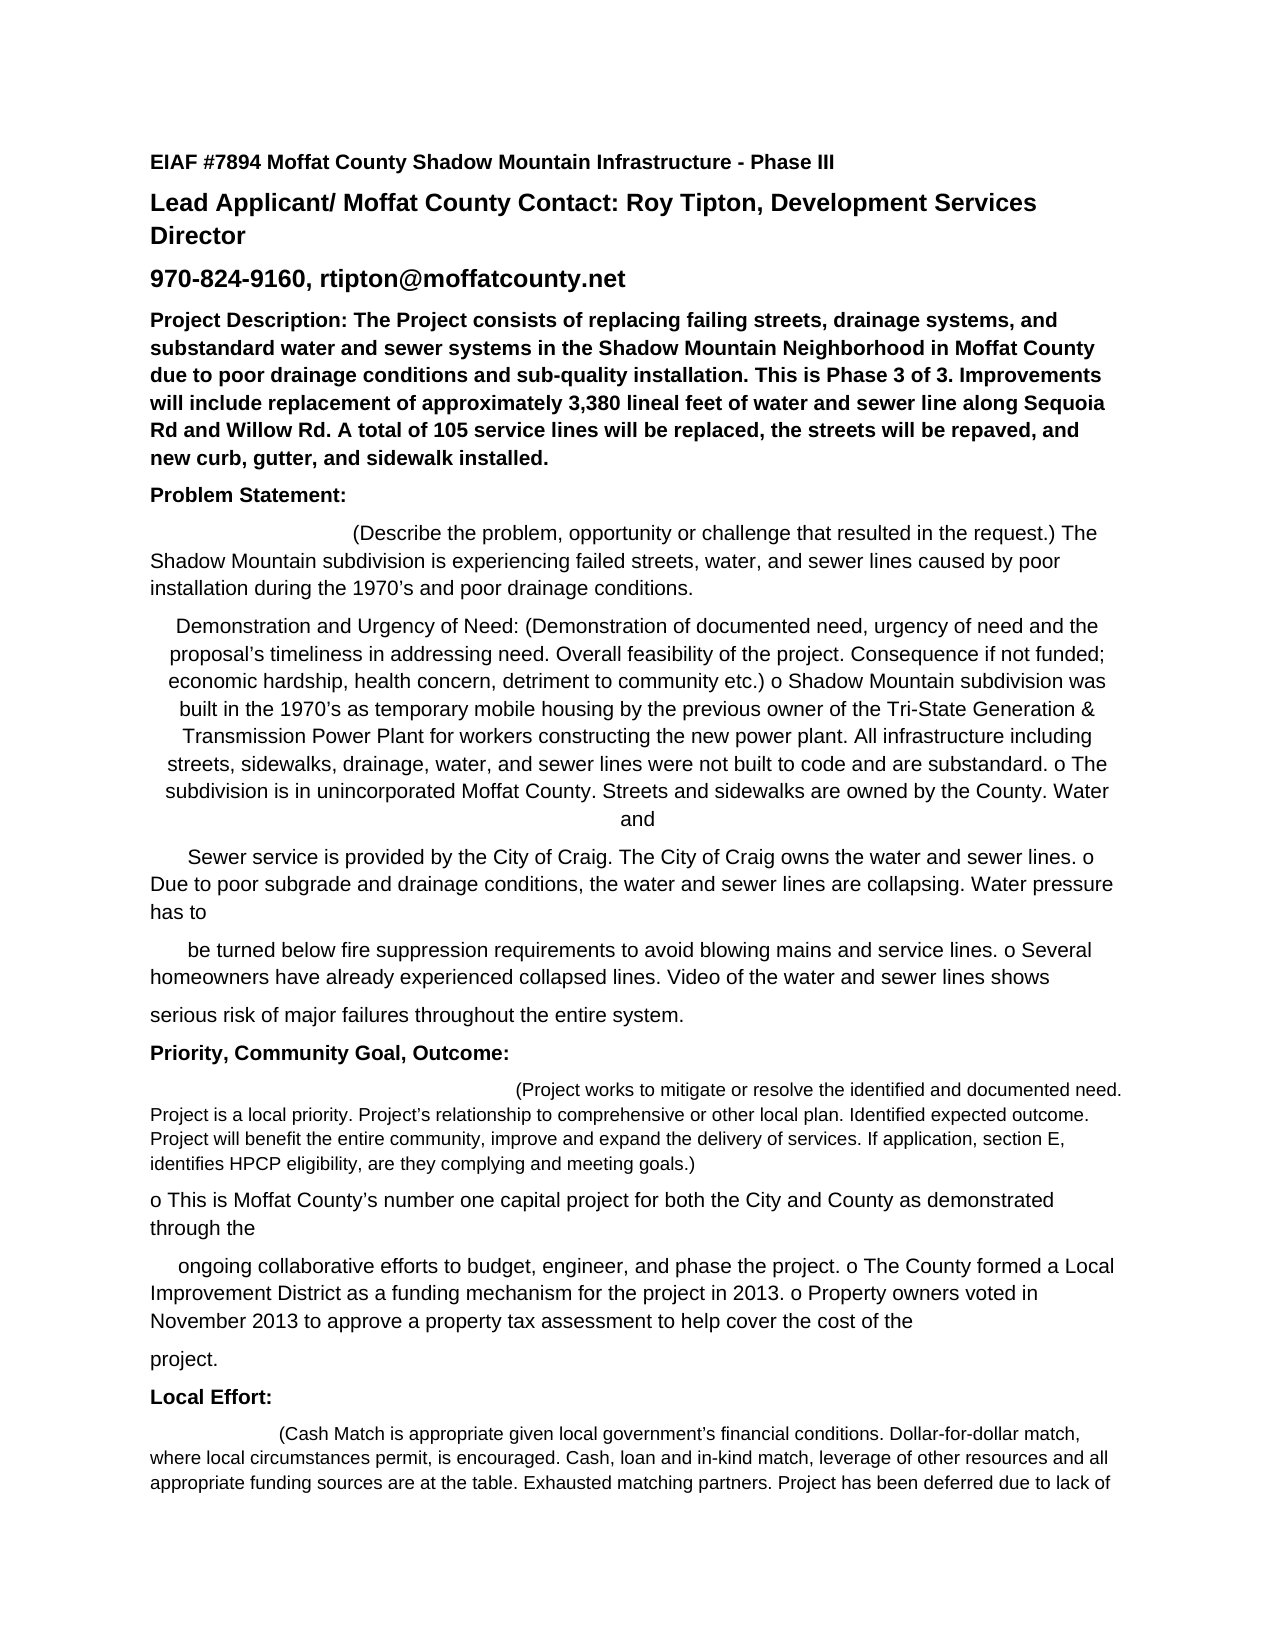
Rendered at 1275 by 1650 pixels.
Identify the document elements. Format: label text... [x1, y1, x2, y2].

text Sewer service is provided by the City of Craig. The City of Craig owns the water and sewer lines. o Due to poor subgrade and drainage conditions, the water and sewer lines are collapsing. Water pressure has to [150, 844, 1125, 923]
text EIAF #7894 Moffat County Shadow Mountain Infrastructure - Phase III [150, 150, 1125, 174]
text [150, 1422, 1125, 1493]
text Project Description: The Project consists of replacing failing streets, drainage systems, and substandard water and sewer systems in the Shadow Mountain Neighborhood in Moffat County due to poor drainage conditions and sub-quality installation. This is Phase 3 of 3. Improvements will include replacement of approximately 3,380 lineal feet of water and sewer line along Sequoia Rd and Willow Rd. A total of 105 service lines will be replaced, the streets will be repaved, and new curb, gutter, and sidewalk installed. [150, 308, 1125, 469]
text (Describe the problem, opportunity or challenge that resulted in the request.) The Shadow Mountain subdivision is experiencing failed streets, water, and sewer lines caused by poor installation during the 1970’s and poor drainage conditions. [150, 521, 1125, 600]
text Demonstration and Urgency of Need: (Demonstration of documented need, urgency of need and the proposal’s timeliness in addressing need. Overall feasibility of the project. Consequence if not funded; economic hardship, health concern, detriment to community etc.) o Shadow Mountain subdivision was built in the 1970’s as temporary mobile housing by the previous owner of the Tri-State Generation & Transmission Power Plant for workers constructing the new power plant. All infrastructure including streets, sidewalks, drainage, water, and sewer lines were not built to code and are substandard. o The subdivision is in unincorporated Moffat County. Streets and sidewalks are owned by the County. Water and [150, 614, 1125, 831]
text o This is Moffat County’s number one capital project for both the City and County as demonstrated through the [150, 1188, 1125, 1240]
text Local Effort: [150, 1384, 1125, 1408]
text Priority, Community Goal, Outcome: [150, 1041, 1125, 1065]
text ongoing collaborative efforts to budget, engineer, and phase the project. o The County formed a Local Improvement District as a funding mechanism for the project in 2013. o Property owners voted in November 2013 to approve a property tax assessment to help cover the cost of the [150, 1254, 1125, 1333]
text Lead Applicant/ Moffat County Contact: Roy Tipton, Development Services Director [150, 188, 1125, 250]
text project. [150, 1347, 1125, 1371]
text serious risk of major failures throughout the entire system. [150, 1003, 1125, 1027]
text Problem Statement: [150, 483, 1125, 507]
text 970-824-9160, rtipton@moffatcounty.net [150, 264, 1125, 293]
text (Project works to mitigate or resolve the identified and documented need. Project is a local priority. Project’s relationship to comprehensive or other local plan. Identified expected outcome. Project will benefit the entire community, improve and expand the delivery of services. If application, section E, identifies HPCP eligibility, are they complying and meeting goals.) [150, 1079, 1125, 1174]
text be turned below fire suppression requirements to avoid blowing mains and service lines. o Several homeowners have already experienced collapsed lines. Video of the water and sewer lines shows [150, 937, 1125, 989]
